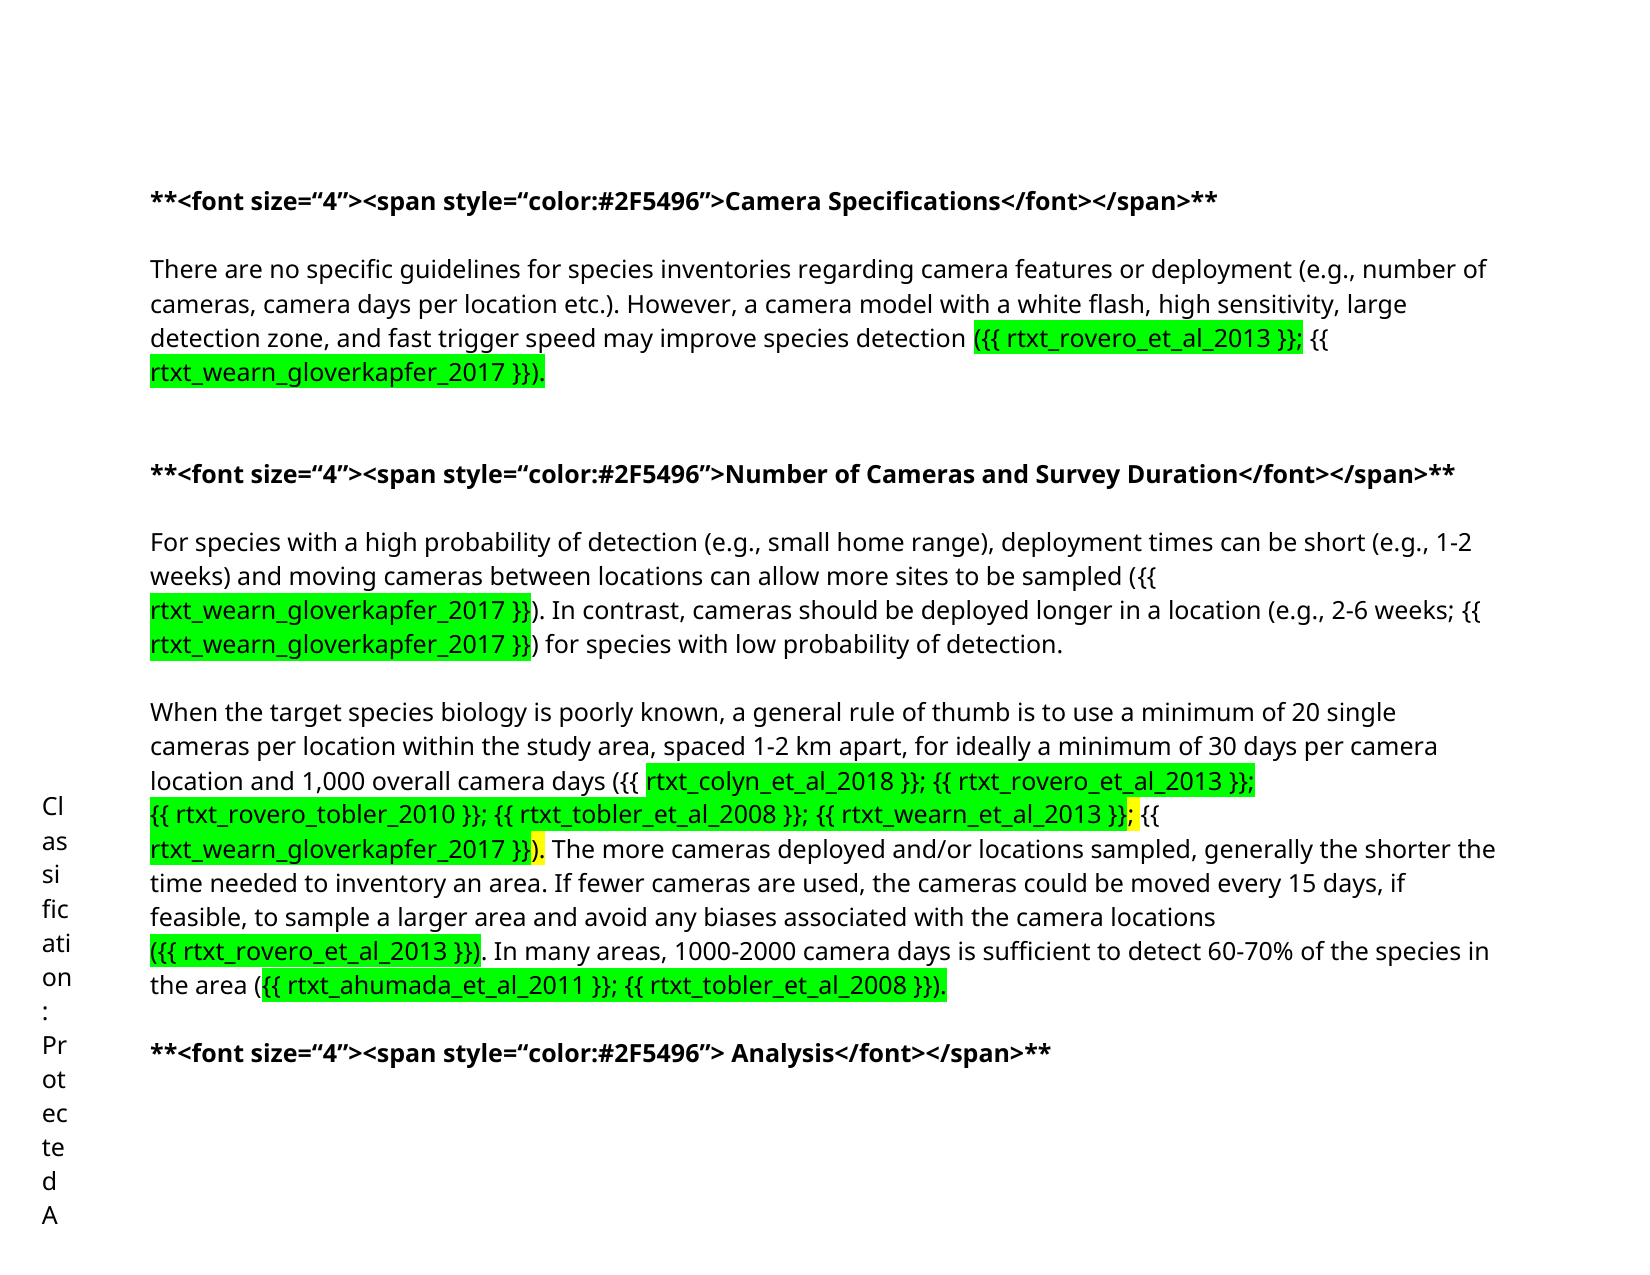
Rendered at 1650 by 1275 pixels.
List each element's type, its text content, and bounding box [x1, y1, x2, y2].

text **<font size=“4”><span style=“color:#2F5496”>Camera Specifications</font></span>** [150, 184, 1500, 218]
text **<font size=“4”><span style=“color:#2F5496”>Number of Cameras and Survey Duration</font></span>** [150, 457, 1500, 491]
text When the target species biology is poorly known, a general rule of thumb is to use a minimum of 20 single cameras per location within the study area, spaced 1-2 km apart, for ideally a minimum of 30 days per camera location and 1,000 overall camera days ({{ rtxt_colyn_et_al_2018 }}; {{ rtxt_rovero_et_al_2013 }}; {{ rtxt_rovero_tobler_2010 }}; {{ rtxt_tobler_et_al_2008 }}; {{ rtxt_wearn_et_al_2013 }}; {{ rtxt_wearn_gloverkapfer_2017 }}). The more cameras deployed and/or locations sampled, generally the shorter the time needed to inventory an area. If fewer cameras are used, the cameras could be moved every 15 days, if feasible, to sample a larger area and avoid any biases associated with the camera locations ({{ rtxt_rovero_et_al_2013 }}). In many areas, 1000-2000 camera days is sufficient to detect 60-70% of the species in the area ({{ rtxt_ahumada_et_al_2011 }}; {{ rtxt_tobler_et_al_2008 }}). [150, 695, 1500, 1002]
text There are no specific guidelines for species inventories regarding camera features or deployment (e.g., number of cameras, camera days per location etc.). However, a camera model with a white flash, high sensitivity, large detection zone, and fast trigger speed may improve species detection ({{ rtxt_rovero_et_al_2013 }}; {{ rtxt_wearn_gloverkapfer_2017 }}). [150, 252, 1500, 388]
text For species with a high probability of detection (e.g., small home range), deployment times can be short (e.g., 1-2 weeks) and moving cameras between locations can allow more sites to be sampled ({{ rtxt_wearn_gloverkapfer_2017 }}). In contrast, cameras should be deployed longer in a location (e.g., 2-6 weeks; {{ rtxt_wearn_gloverkapfer_2017 }}) for species with low probability of detection. [150, 525, 1500, 661]
text **<font size=“4”><span style=“color:#2F5496”> Analysis</font></span>** [150, 1036, 1500, 1070]
